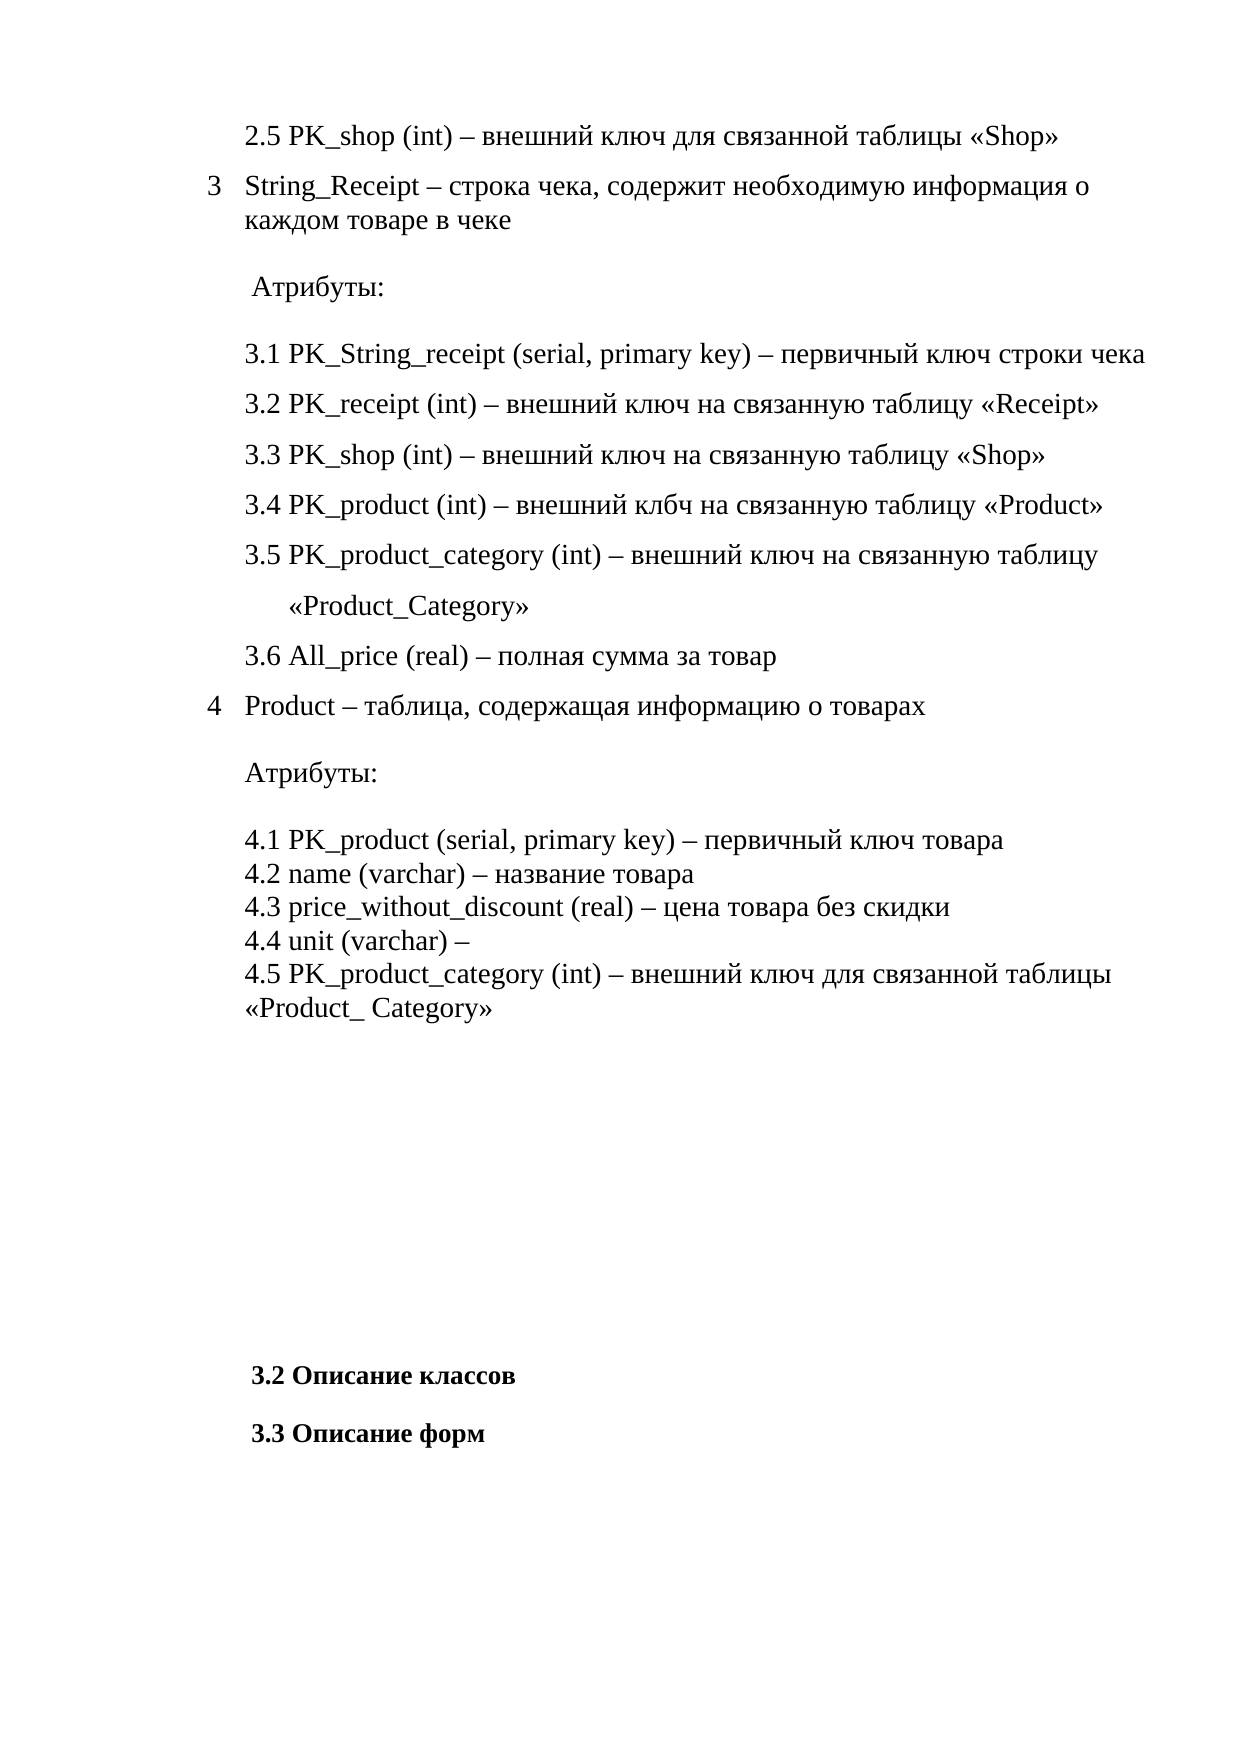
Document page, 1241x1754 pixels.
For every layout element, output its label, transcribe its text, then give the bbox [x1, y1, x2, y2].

list Атрибуты: [244, 755, 1152, 789]
list String_Receipt – строка чека, содержит необходимую информация о каждом товаре в чеке [207, 168, 1152, 236]
list PK_product_category (int) – внешний ключ на связанную таблицу «Product_Category» [244, 537, 1152, 621]
list 4.2 name (varchar) – название товара [244, 856, 1152, 889]
list PK_product (int) – внешний клбч на связанную таблицу «Product» [244, 487, 1152, 521]
list 4.5 PK_product_category (int) – внешний ключ для связанной таблицы «Product_ Category» [244, 957, 1152, 1024]
list PK_String_receipt (serial, primary key) – первичный ключ строки чека [244, 336, 1152, 370]
list Product – таблица, содержащая информацию о товарах [207, 688, 1152, 722]
list PK_shop (int) – внешний ключ на связанную таблицу «Shop» [244, 437, 1152, 470]
list PK_shop (int) – внешний ключ для связанной таблицы «Shop» [244, 118, 1152, 152]
subtitle Описание классов [251, 1359, 1152, 1390]
list 4.3 price_without_discount (real) – цена товара без скидки [244, 889, 1152, 923]
list 4.1 PK_product (serial, primary key) – первичный ключ товара [244, 822, 1152, 856]
list 4.4 unit (varchar) – [244, 923, 1152, 957]
subtitle 3.3 Описание форм [251, 1417, 1152, 1448]
list All_price (real) – полная сумма за товар [244, 638, 1152, 672]
list Атрибуты: [251, 269, 1152, 303]
list PK_receipt (int) – внешний ключ на связанную таблицу «Receipt» [244, 386, 1152, 420]
